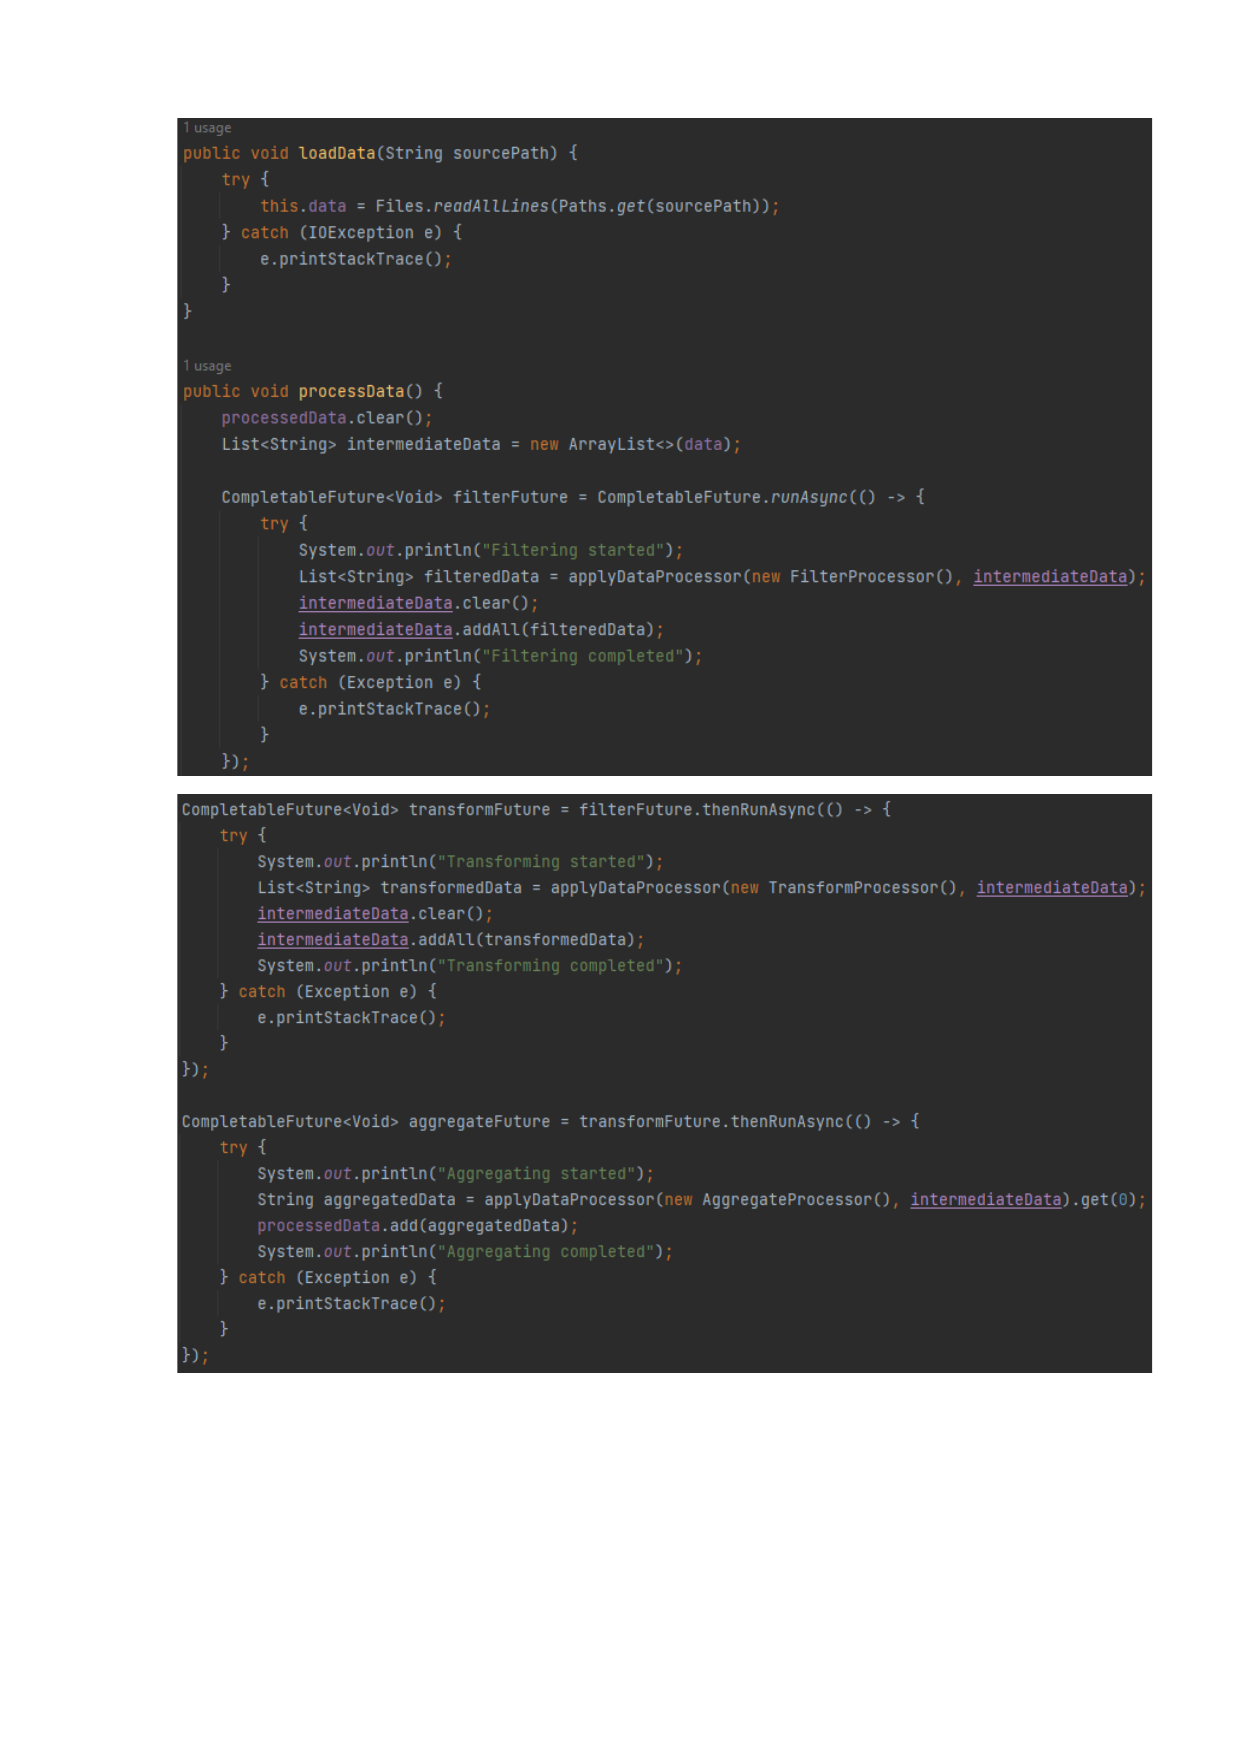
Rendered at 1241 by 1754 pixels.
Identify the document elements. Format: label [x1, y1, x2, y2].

picture [177, 118, 1153, 776]
picture [177, 794, 1153, 1373]
